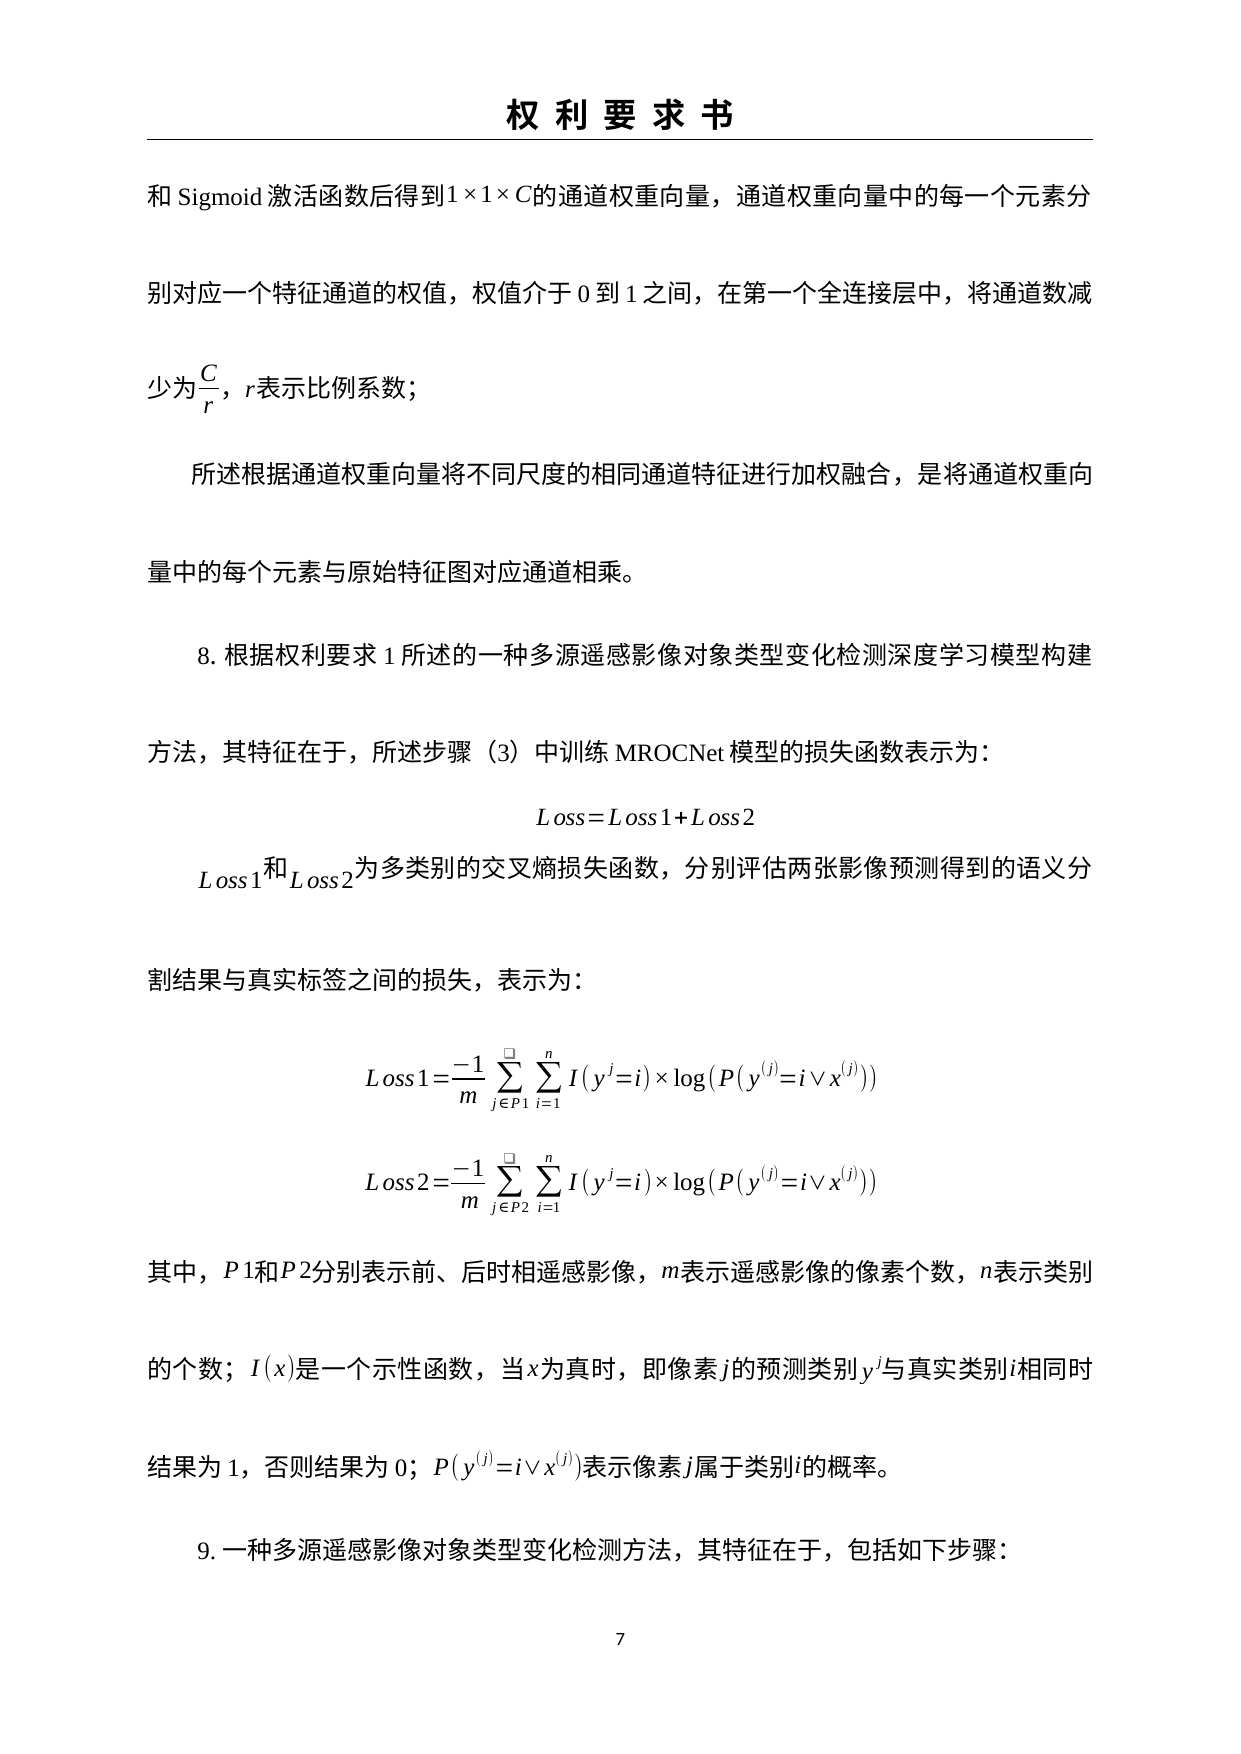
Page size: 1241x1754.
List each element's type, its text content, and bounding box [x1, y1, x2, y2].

text 8. 根据权利要求1所述的一种多源遥感影像对象类型变化检测深度学习模型构建方法，其特征在于，所述步骤（3）中训练MROCNet模型的损失函数表示为： [147, 621, 1093, 783]
text 9. 一种多源遥感影像对象类型变化检测方法，其特征在于，包括如下步骤： [147, 1516, 1093, 1581]
text 其中，和分别表示前、后时相遥感影像，表示遥感影像的像素个数，表示类别的个数；是一个示性函数，当为真时，即像素的预测类别与真实类别相同时结果为1，否则结果为0；表示像素属于类别的概率。 [147, 1238, 1093, 1498]
table_header [176, 1029, 1064, 1238]
text 所述根据通道权重向量将不同尺度的相同通道特征进行加权融合，是将通道权重向量中的每个元素与原始特征图对应通道相乘。 [147, 440, 1093, 603]
text 和为多类别的交叉熵损失函数，分别评估两张影像预测得到的语义分割结果与真实标签之间的损失，表示为： [147, 848, 1093, 1011]
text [147, 162, 1093, 422]
